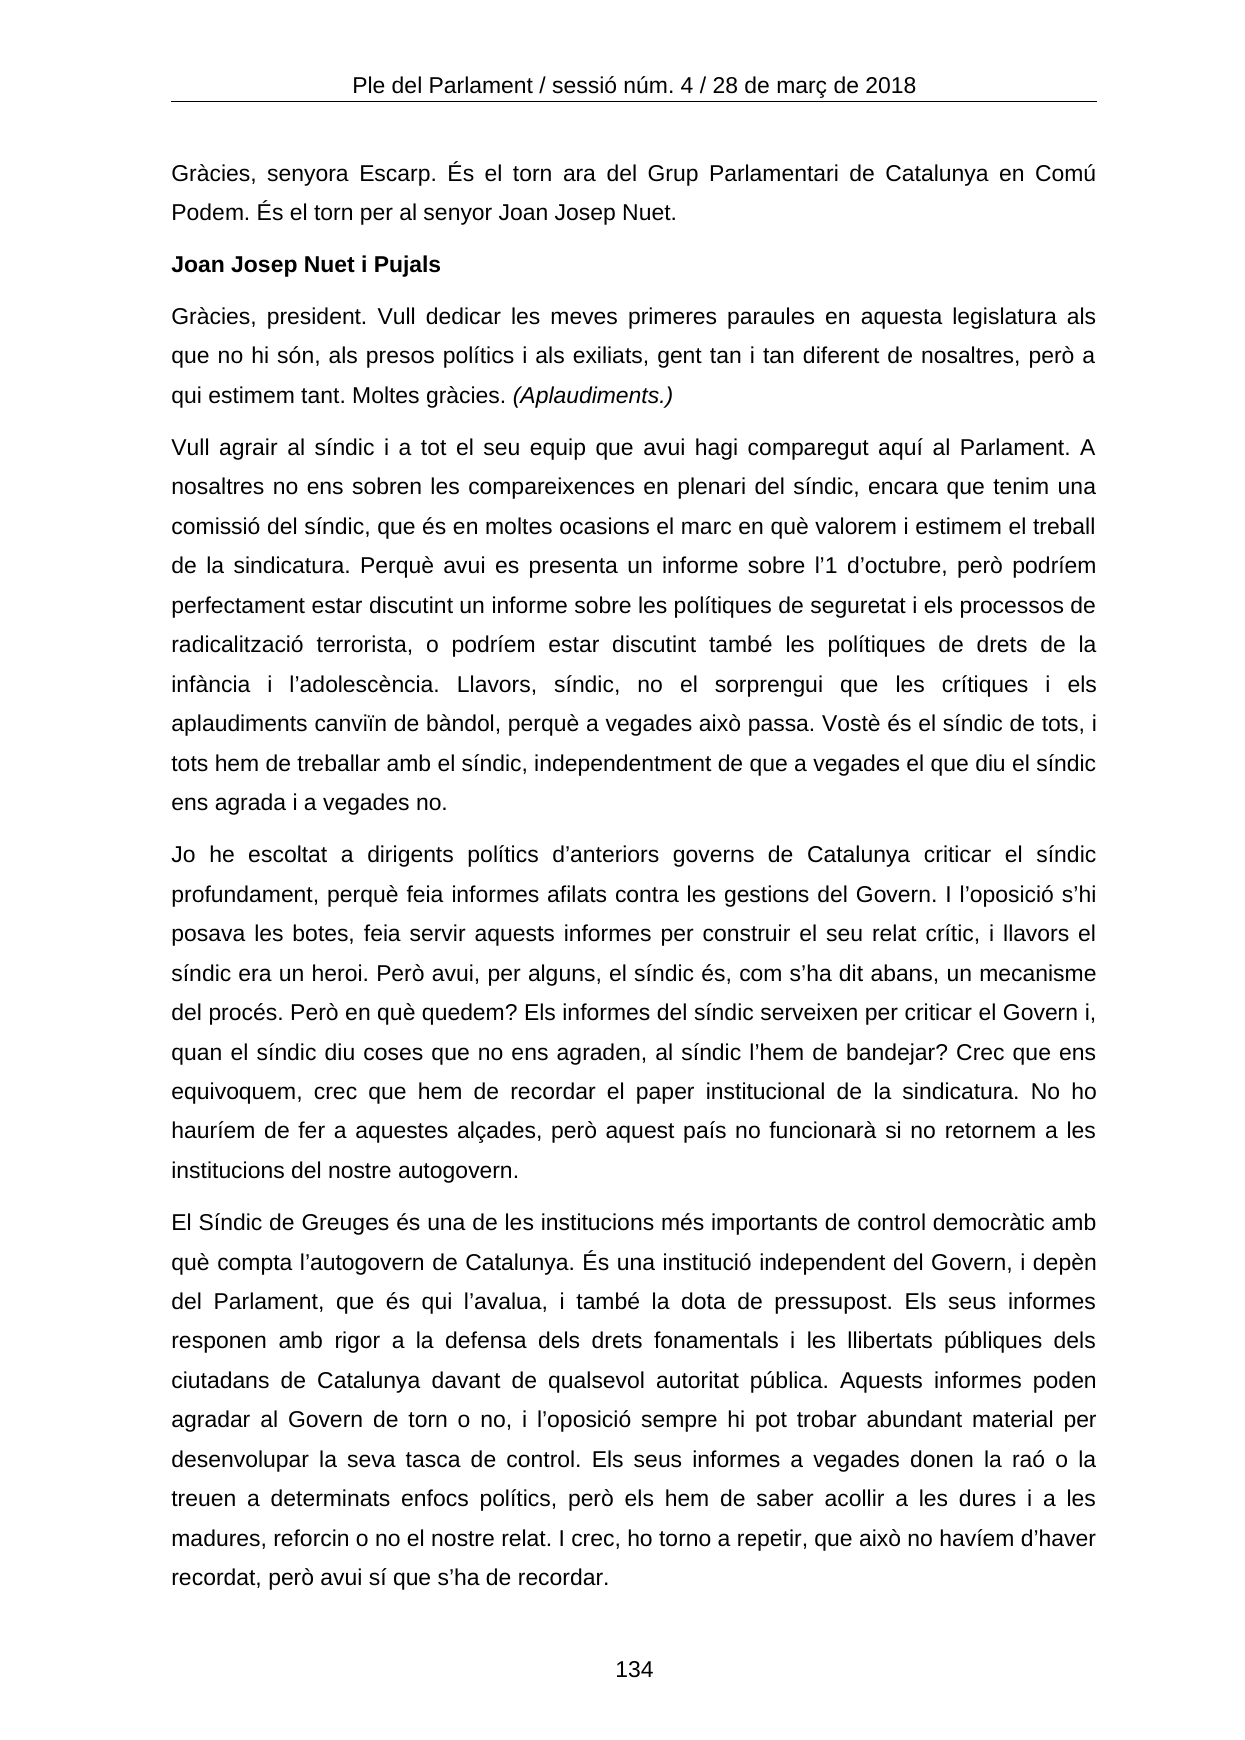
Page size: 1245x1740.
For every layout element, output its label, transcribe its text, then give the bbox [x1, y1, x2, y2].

text Vull agrair al síndic i a tot el seu equip que avui hagi comparegut aquí al Parlament. A nosaltres no ens sobren les compareixences en plenari del síndic, encara que tenim una comissió del síndic, que és en moltes ocasions el marc en què valorem i estimem el treball de la sindicatura. Perquè avui es presenta un informe sobre l’1 d’octubre, però podríem perfectament estar discutint un informe sobre les polítiques de seguretat i els processos de radicalització terrorista, o podríem estar discutint també les polítiques de drets de la infància i l’adolescència. Llavors, síndic, no el sorprengui que les crítiques i els aplaudiments canviïn de bàndol, perquè a vegades això passa. Vostè és el síndic de tots, i tots hem de treballar amb el síndic, independentment de que a vegades el que diu el síndic ens agrada i a vegades no. [171, 434, 1097, 816]
text Gràcies, senyora Escarp. És el torn ara del Grup Parlamentari de Catalunya en Comú Podem. És el torn per al senyor Joan Josep Nuet. [171, 159, 1097, 225]
text Joan Josep Nuet i Pujals [171, 251, 1097, 277]
text Jo he escoltat a dirigents polítics d’anteriors governs de Catalunya criticar el síndic profundament, perquè feia informes afilats contra les gestions del Govern. I l’oposició s’hi posava les botes, feia servir aquests informes per construir el seu relat crític, i llavors el síndic era un heroi. Però avui, per alguns, el síndic és, com s’ha dit abans, un mecanisme del procés. Però en què quedem? Els informes del síndic serveixen per criticar el Govern i, quan el síndic diu coses que no ens agraden, al síndic l’hem de bandejar? Crec que ens equivoquem, crec que hem de recordar el paper institucional de la sindicatura. No ho hauríem de fer a aquestes alçades, però aquest país no funcionarà si no retornem a les institucions del nostre autogovern. [171, 841, 1097, 1183]
text El Síndic de Greuges és una de les institucions més importants de control democràtic amb què compta l’autogovern de Catalunya. És una institució independent del Govern, i depèn del Parlament, que és qui l’avalua, i també la dota de pressupost. Els seus informes responen amb rigor a la defensa dels drets fonamentals i les llibertats públiques dels ciutadans de Catalunya davant de qualsevol autoritat pública. Aquests informes poden agradar al Govern de torn o no, i l’oposició sempre hi pot trobar abundant material per desenvolupar la seva tasca de control. Els seus informes a vegades donen la raó o la treuen a determinats enfocs polítics, però els hem de saber acollir a les dures i a les madures, reforcin o no el nostre relat. I crec, ho torno a repetir, que això no havíem d’haver recordat, però avui sí que s’ha de recordar. [171, 1209, 1097, 1591]
text Gràcies, president. Vull dedicar les meves primeres paraules en aquesta legislatura als que no hi són, als presos polítics i als exiliats, gent tan i tan diferent de nosaltres, però a qui estimem tant. Moltes gràcies. (Aplaudiments.) [171, 303, 1097, 408]
